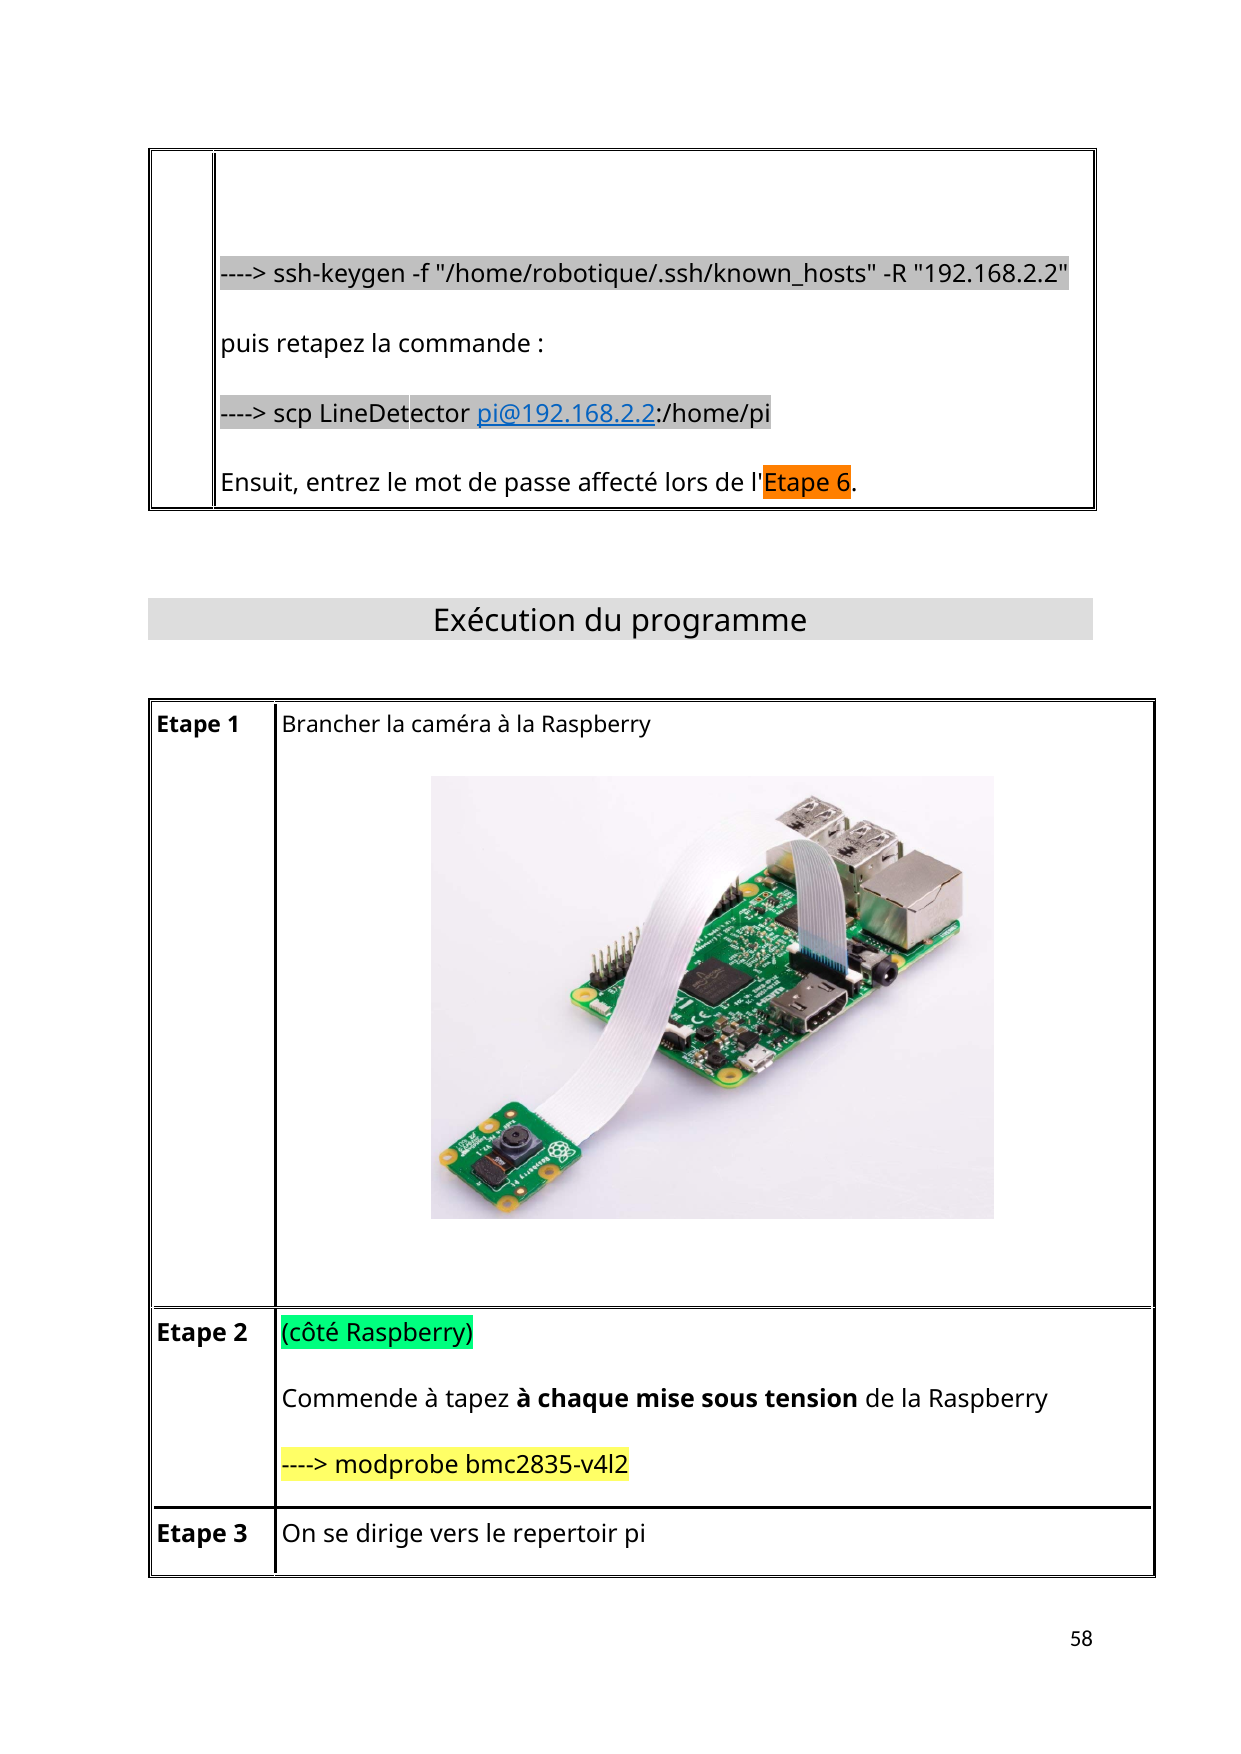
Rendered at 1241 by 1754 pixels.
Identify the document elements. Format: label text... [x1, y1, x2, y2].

table_cell Etape 7 [150, 149, 214, 507]
text Exécution du programme [148, 598, 1093, 640]
table_header Brancher la caméra à la Raspberry [275, 702, 1153, 1306]
picture [431, 776, 994, 1219]
table_cell Etape 2 [150, 1306, 275, 1506]
table_cell (côté Raspberry) Commende à tapez à chaque mise sous tension de la Raspberry ----> modprobe bmc2835-v4l2 [275, 1306, 1154, 1506]
table_cell Etape 3 [152, 1506, 275, 1574]
table_cell On se dirige vers le repertoir pi ----> cd /home/pi/ [275, 1506, 1153, 1574]
table_header Etape 1 [152, 700, 275, 1306]
